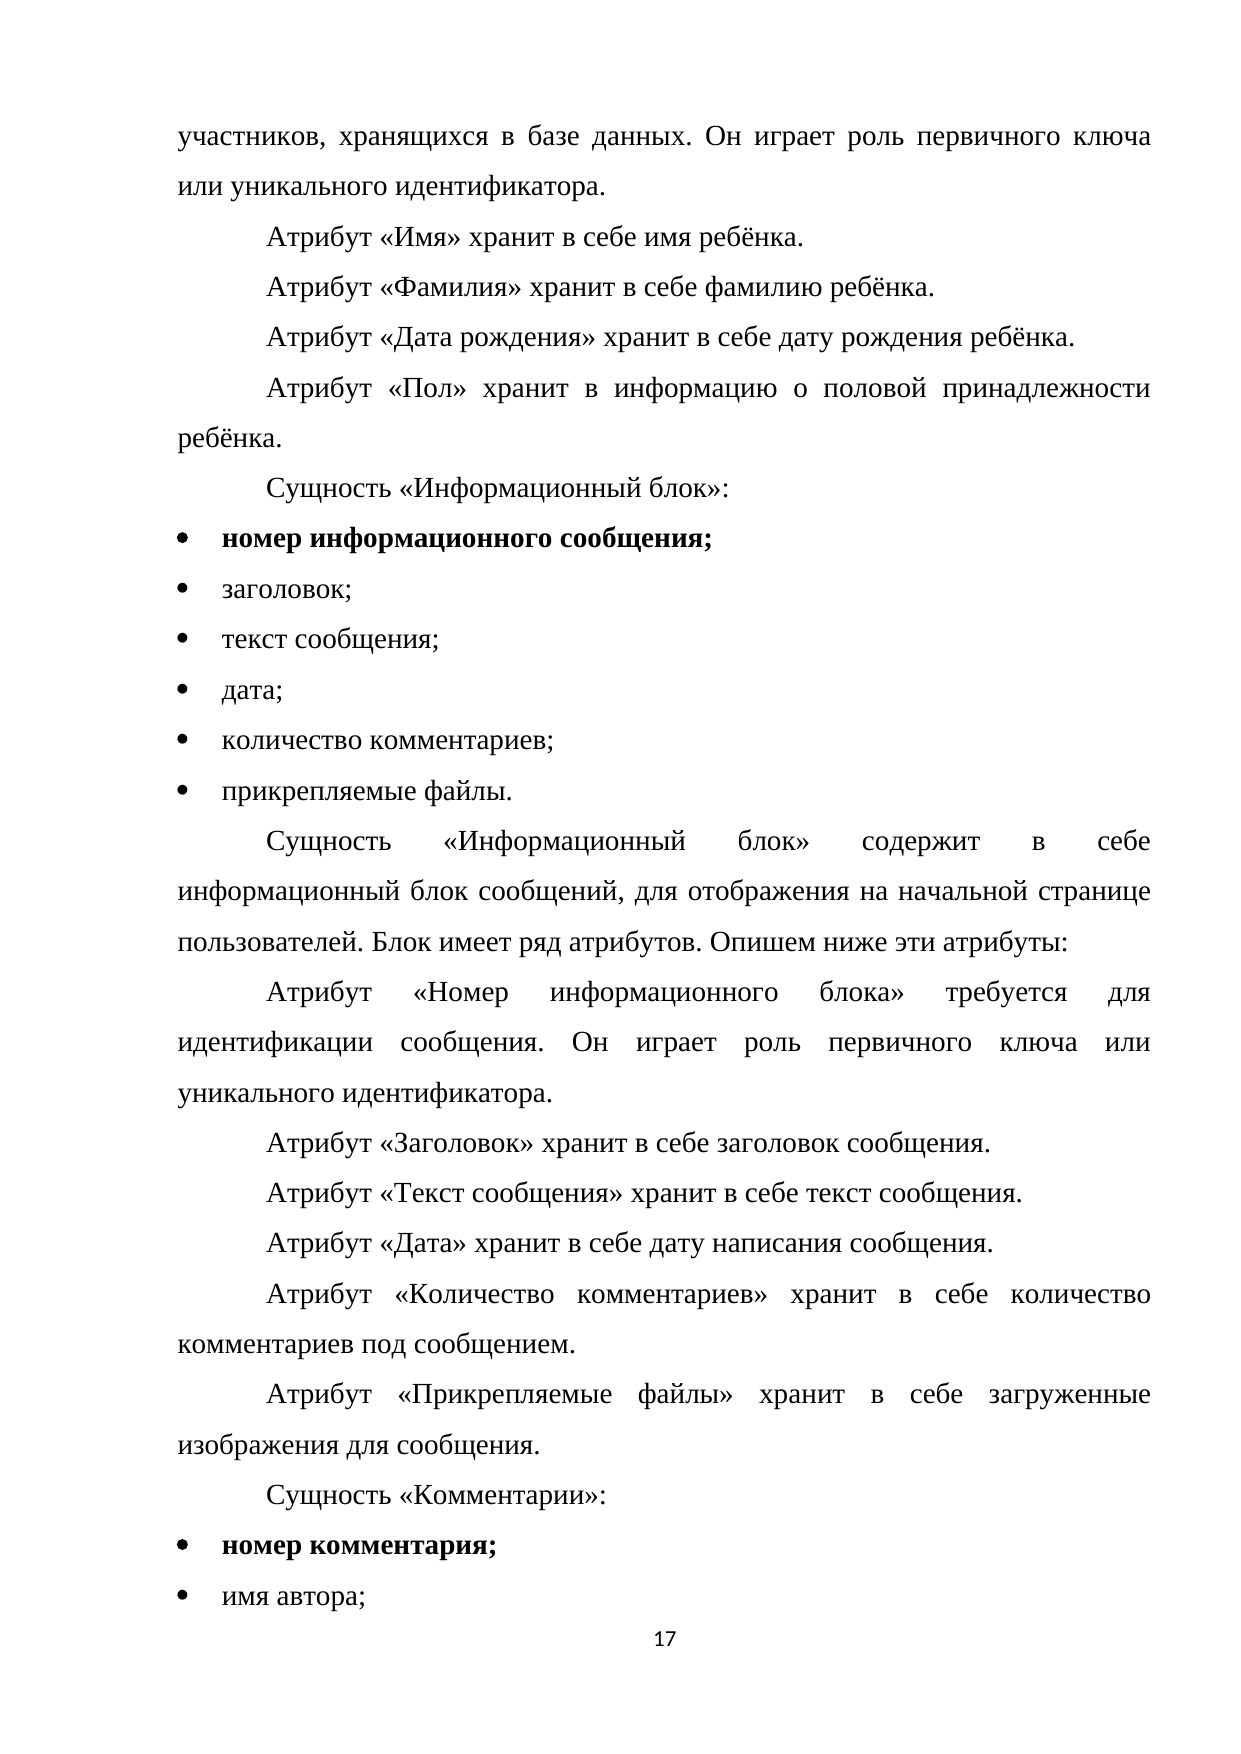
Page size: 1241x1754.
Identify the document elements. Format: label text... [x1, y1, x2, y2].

text Атрибут «Количество комментариев» хранит в себе количество комментариев под сообщением. [177, 1276, 1152, 1360]
list номер информационного сообщения; [177, 521, 1152, 554]
list текст сообщения; [177, 621, 1152, 655]
list заголовок; [177, 571, 1152, 605]
text Атрибут «Имя» хранит в себе имя ребёнка. [177, 219, 1152, 252]
text Сущность «Информационный блок» содержит в себе информационный блок сообщений, для отображения на начальной странице пользователей. Блок имеет ряд атрибутов. Опишем ниже эти атрибуты: [177, 823, 1152, 957]
text Атрибут «Фамилия» хранит в себе фамилию ребёнка. [177, 269, 1152, 303]
text Атрибут «Номер информационного блока» требуется для идентификации сообщения. Он играет роль первичного ключа или уникального идентификатора. [177, 974, 1152, 1108]
list количество комментариев; [177, 722, 1152, 756]
text Атрибут «Заголовок» хранит в себе заголовок сообщения. [177, 1125, 1152, 1158]
list прикрепляемые файлы. [177, 773, 1152, 806]
text Атрибут «Дата рождения» хранит в себе дату рождения ребёнка. [177, 319, 1152, 353]
text Атрибут «Дата» хранит в себе дату написания сообщения. [177, 1226, 1152, 1259]
text Сущность «Комментарии»: [177, 1477, 1152, 1511]
text Атрибут «Прикрепляемые файлы» хранит в себе загруженные изображения для сообщения. [177, 1377, 1152, 1460]
list дата; [177, 672, 1152, 706]
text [177, 118, 1152, 202]
text Сущность «Информационный блок»: [177, 470, 1152, 504]
list имя автора; [177, 1578, 1152, 1612]
text Атрибут «Текст сообщения» хранит в себе текст сообщения. [177, 1175, 1152, 1209]
list номер комментария; [177, 1527, 1152, 1561]
text Атрибут «Пол» хранит в информацию о половой принадлежности ребёнка. [177, 370, 1152, 453]
